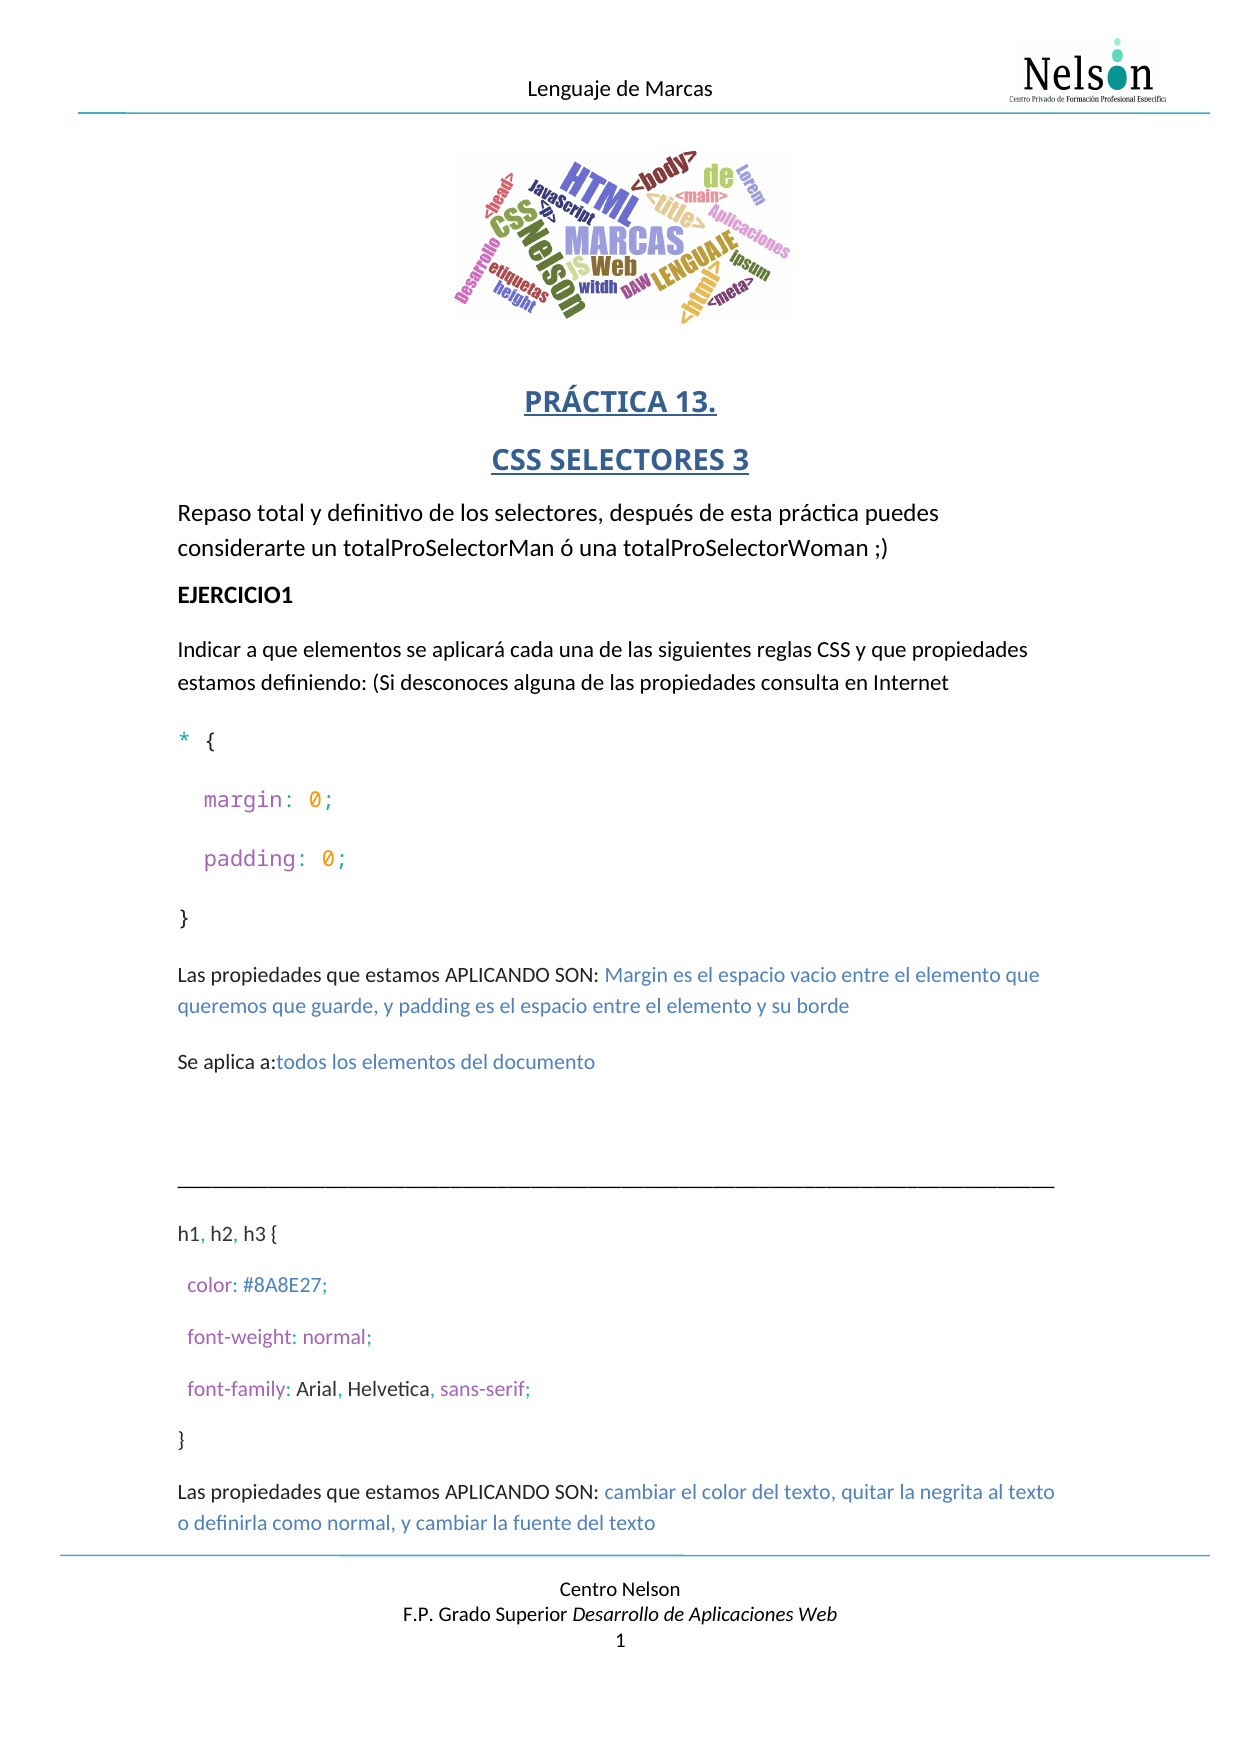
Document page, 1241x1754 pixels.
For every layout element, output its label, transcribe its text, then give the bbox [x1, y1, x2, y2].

subtitle PRÁCTICA 13. [177, 381, 1063, 421]
text Se aplica a:todos los elementos del documento [177, 1048, 1063, 1074]
text } [177, 902, 1063, 932]
text Indicar a que elementos se aplicará cada una de las siguientes reglas CSS y que propiedades estamos definiendo: (Si desconoces alguna de las propiedades consulta en Internet [177, 636, 1063, 696]
text } [177, 1426, 1063, 1453]
text * { [177, 725, 1063, 755]
text Repaso total y definitivo de los selectores, después de esta práctica puedes considerarte un totalProSelectorMan ó una totalProSelectorWoman ;) [177, 497, 1063, 563]
text font-weight: normal; [177, 1323, 1063, 1350]
text margin: 0; [177, 784, 1063, 814]
text EJERCICIO1 [177, 580, 1063, 610]
picture [1009, 38, 1166, 102]
text font-family: Arial, Helvetica, sans-serif; [177, 1375, 1063, 1401]
text color: #8A8E27; [177, 1271, 1063, 1298]
picture [452, 147, 794, 327]
text padding: 0; [177, 843, 1063, 873]
list _____________________________________________________________________________ [177, 1163, 1063, 1191]
subtitle CSS SELECTORES 3 [177, 439, 1063, 479]
text Las propiedades que estamos APLICANDO SON: Margin es el espacio vacio entre el elemento que queremos que guarde, y padding es el espacio entre el elemento y su borde [177, 962, 1063, 1019]
text Las propiedades que estamos APLICANDO SON: cambiar el color del texto, quitar la negrita al texto o definirla como normal, y cambiar la fuente del texto [177, 1478, 1063, 1535]
text h1, h2, h3 { [177, 1220, 1063, 1246]
